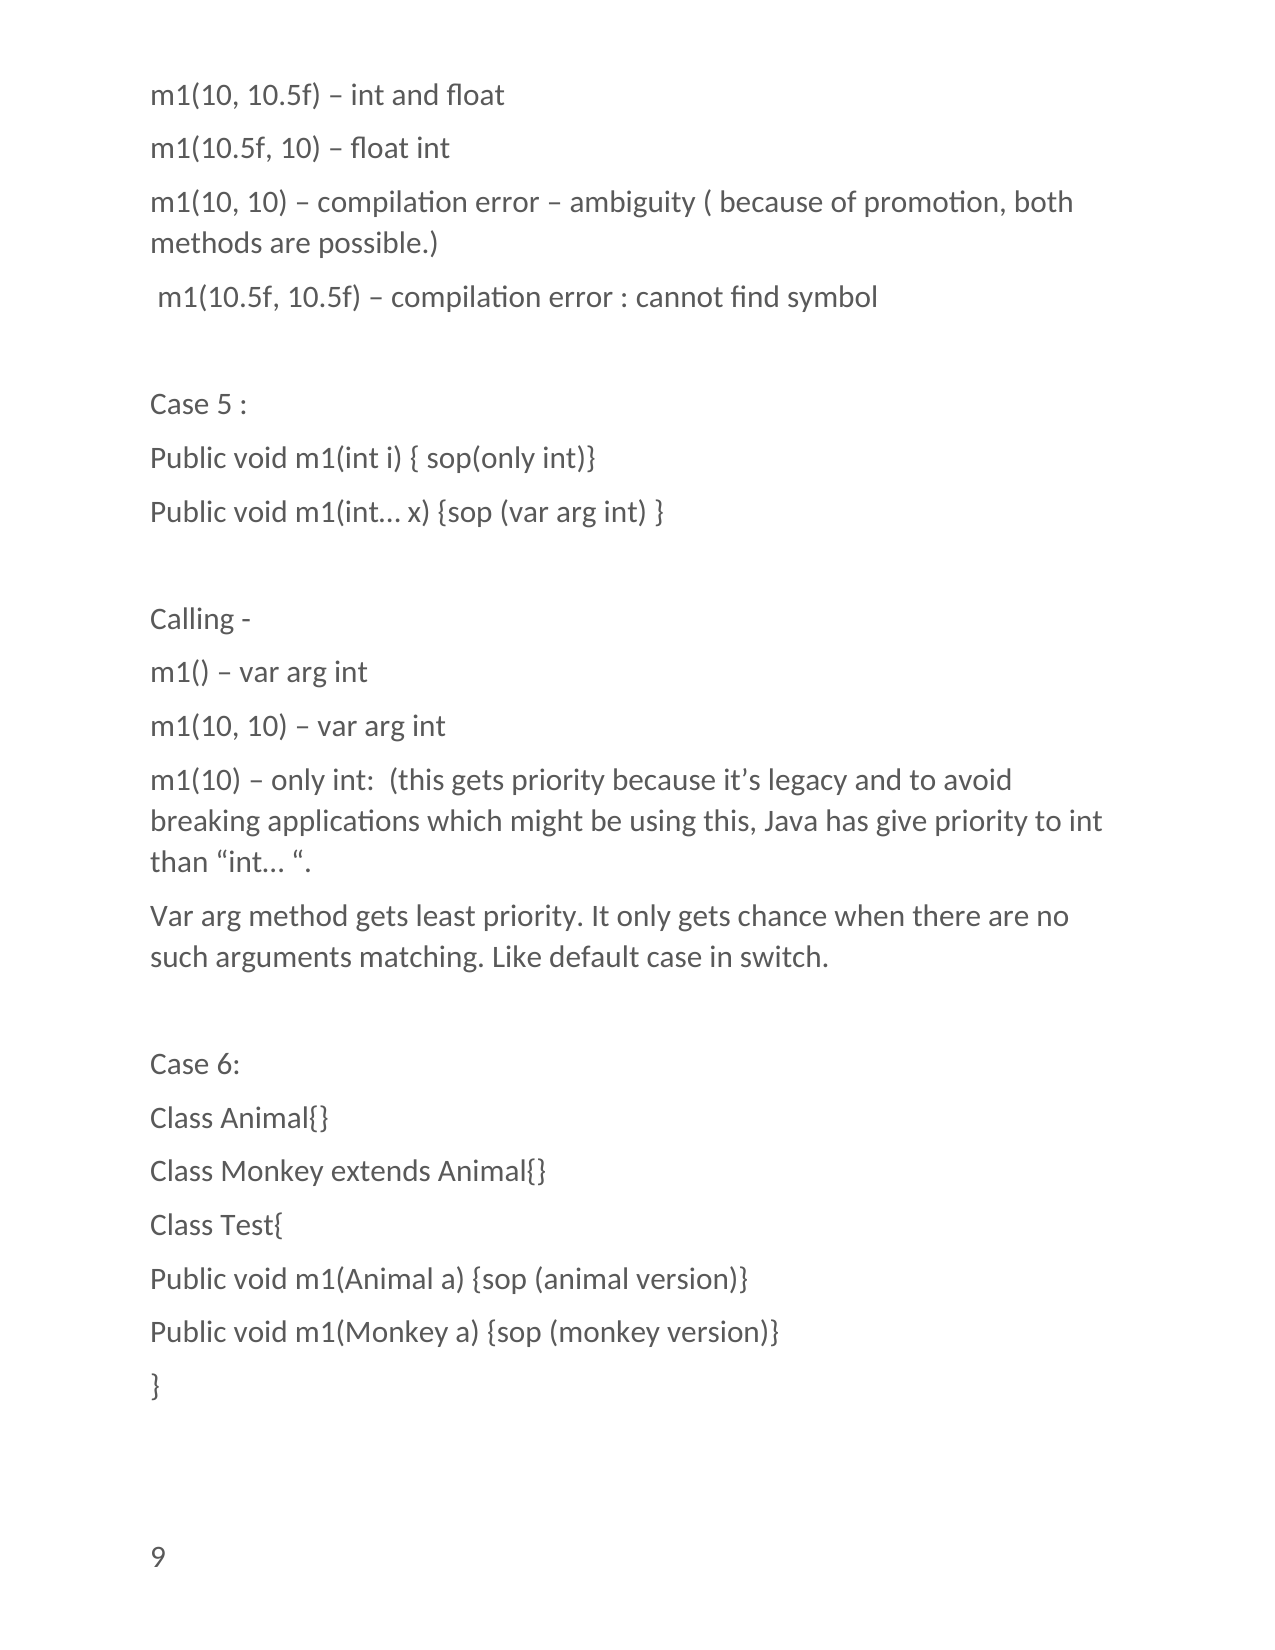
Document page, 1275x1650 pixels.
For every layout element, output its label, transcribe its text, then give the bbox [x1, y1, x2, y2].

list Class Test{ [150, 1205, 1125, 1243]
list Public void m1(Monkey a) {sop (monkey version)} [150, 1312, 1125, 1351]
list m1(10) – only int: (this gets priority because it’s legacy and to avoid breaking applications which might be using this, Java has give priority to int than “int… “. [150, 760, 1125, 880]
list m1(10, 10) – compilation error – ambiguity ( because of promotion, both methods are possible.) [150, 182, 1125, 262]
list } [150, 1366, 1125, 1404]
list m1(10, 10) – var arg int [150, 706, 1125, 744]
list Class Animal{} [150, 1098, 1125, 1136]
list Case 5 : [150, 384, 1125, 422]
list Public void m1(int… x) {sop (var arg int) } [150, 492, 1125, 530]
list Class Monkey extends Animal{} [150, 1152, 1125, 1190]
list Public void m1(int i) { sop(only int)} [150, 438, 1125, 476]
list m1(10.5f, 10.5f) – compilation error : cannot find symbol [150, 277, 1125, 315]
list Case 6: [150, 1044, 1125, 1082]
list m1(10, 10.5f) – int and float [150, 75, 1125, 113]
list m1(10.5f, 10) – float int [150, 129, 1125, 167]
list Var arg method gets least priority. It only gets chance when there are no such arguments matching. Like default case in switch. [150, 896, 1125, 975]
list m1() – var arg int [150, 653, 1125, 691]
list Calling - [150, 599, 1125, 637]
list Public void m1(Animal a) {sop (animal version)} [150, 1259, 1125, 1297]
